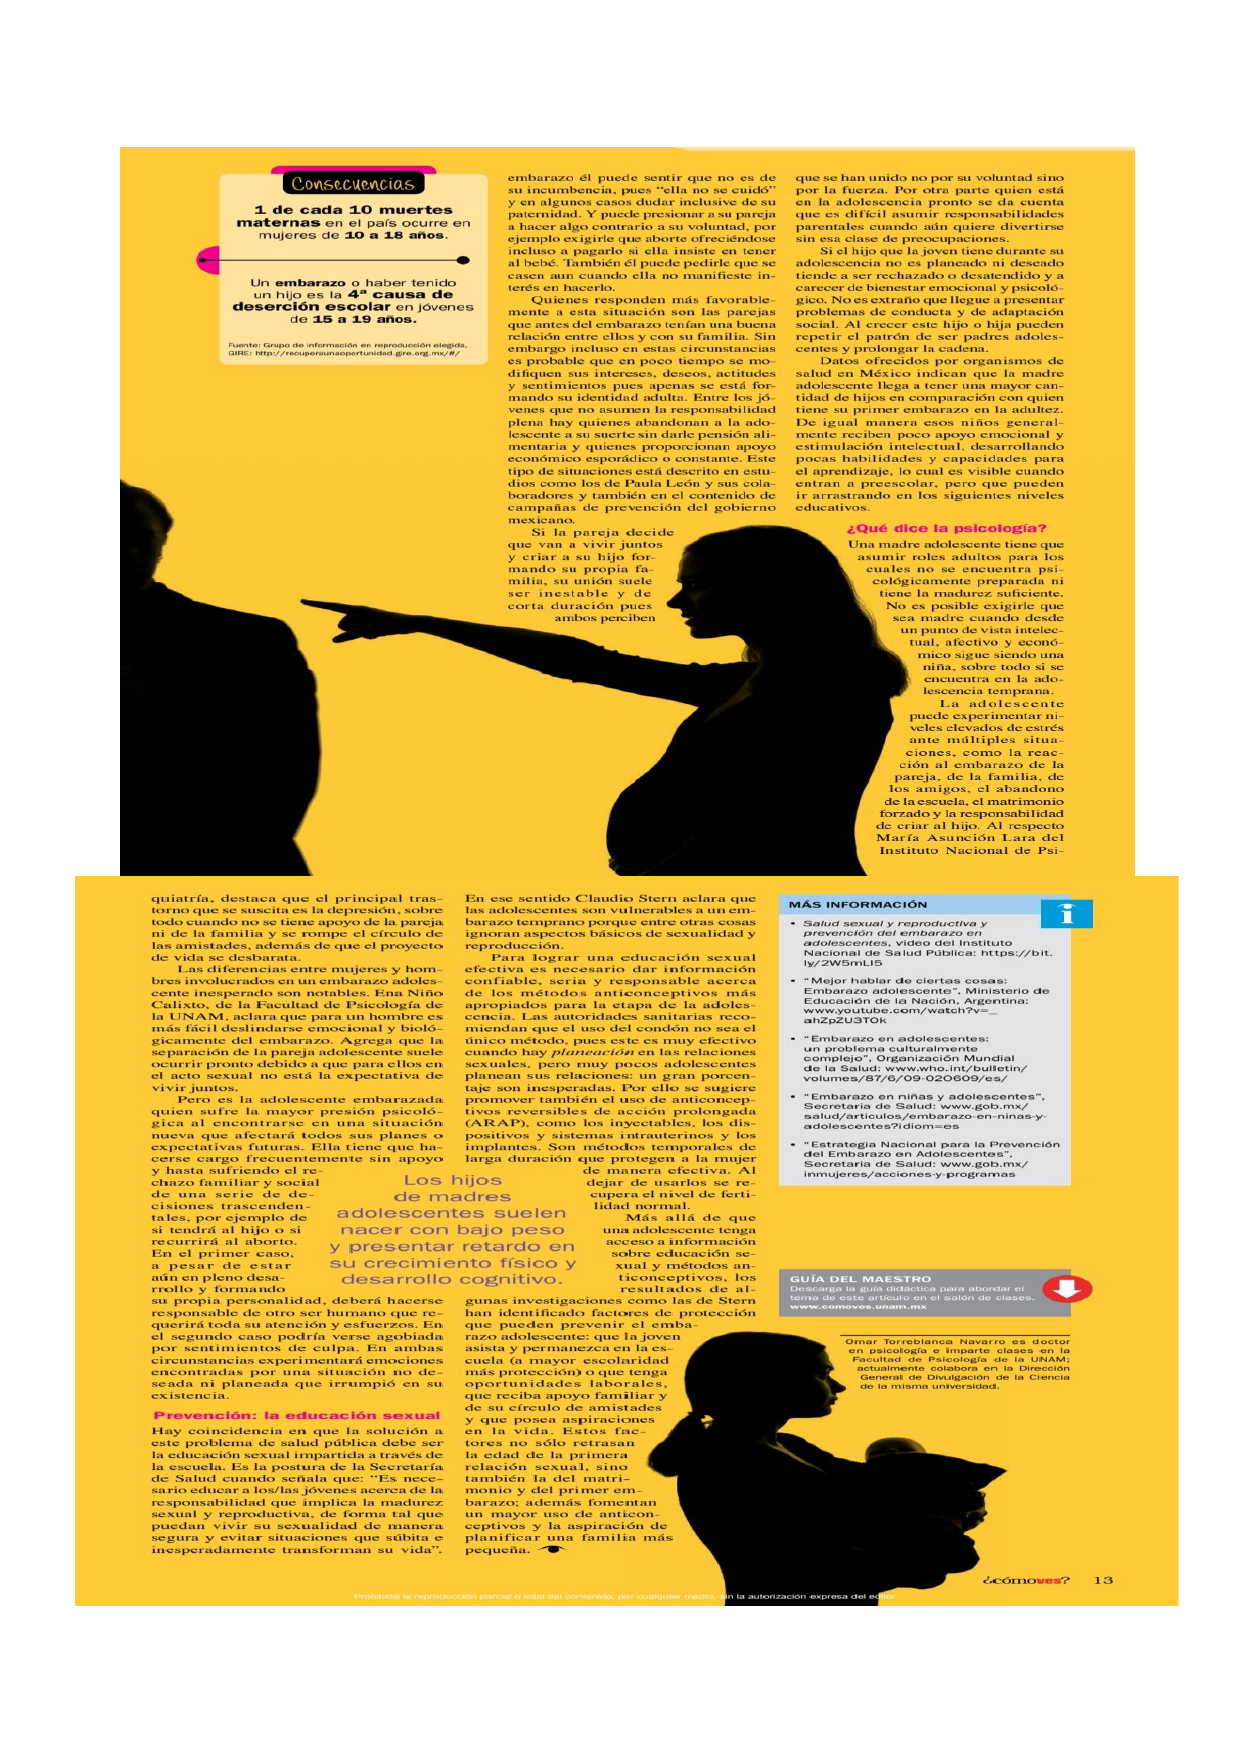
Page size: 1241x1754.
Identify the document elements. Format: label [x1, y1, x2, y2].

picture [75, 147, 1179, 1606]
